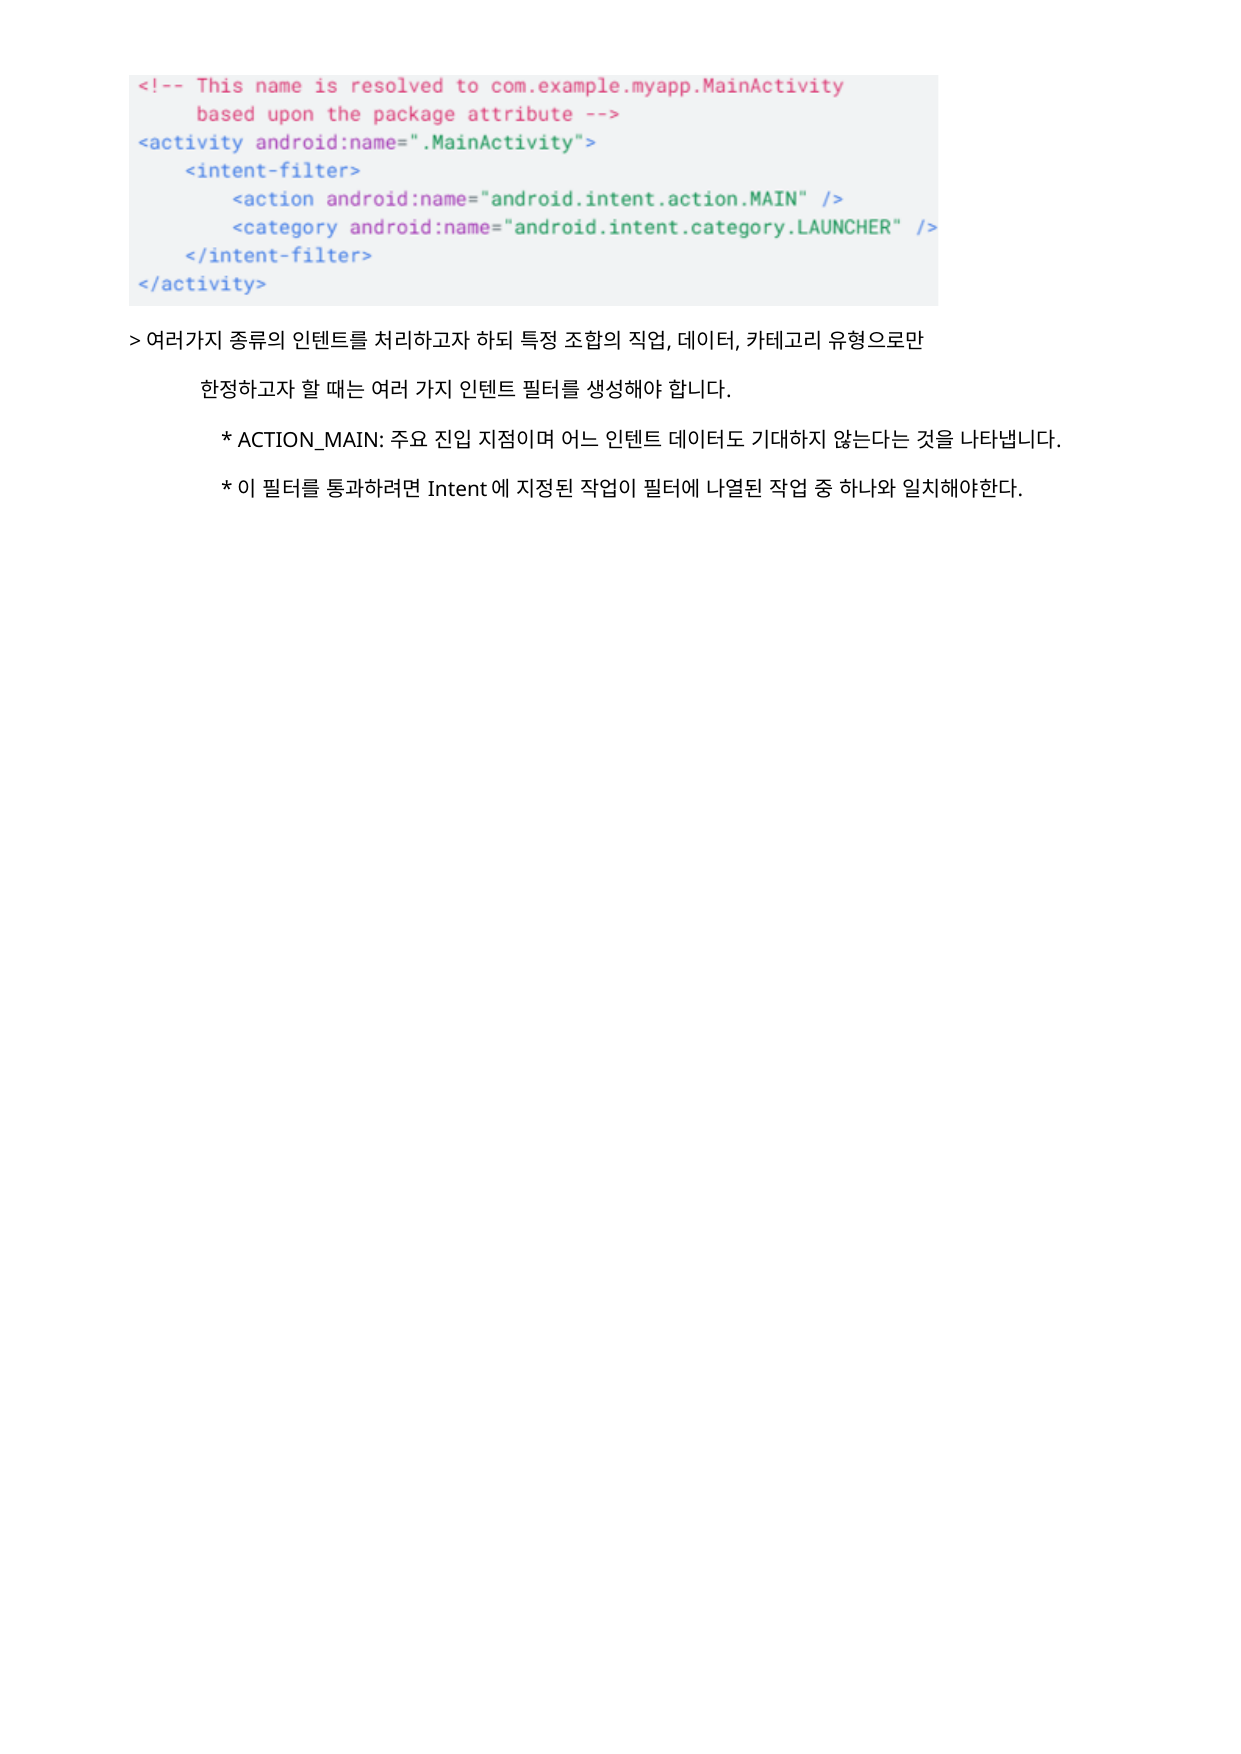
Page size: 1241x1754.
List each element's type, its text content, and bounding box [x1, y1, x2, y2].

text 한정하고자 할 때는 여러 가지 인텐트 필터를 생성해야 합니다. [75, 373, 1165, 404]
picture [129, 75, 939, 306]
text * ACTION_MAIN: 주요 진입 지점이며 어느 인텐트 데이터도 기대하지 않는다는 것을 나타냅니다. [75, 423, 1165, 453]
text * 이 필터를 통과하려면 Intent에 지정된 작업이 필터에 나열된 작업 중 하나와 일치해야한다. [75, 472, 1165, 502]
text > 여러가지 종류의 인텐트를 처리하고자 하되 특정 조합의 직업, 데이터, 카테고리 유형으로만 [75, 324, 1165, 354]
